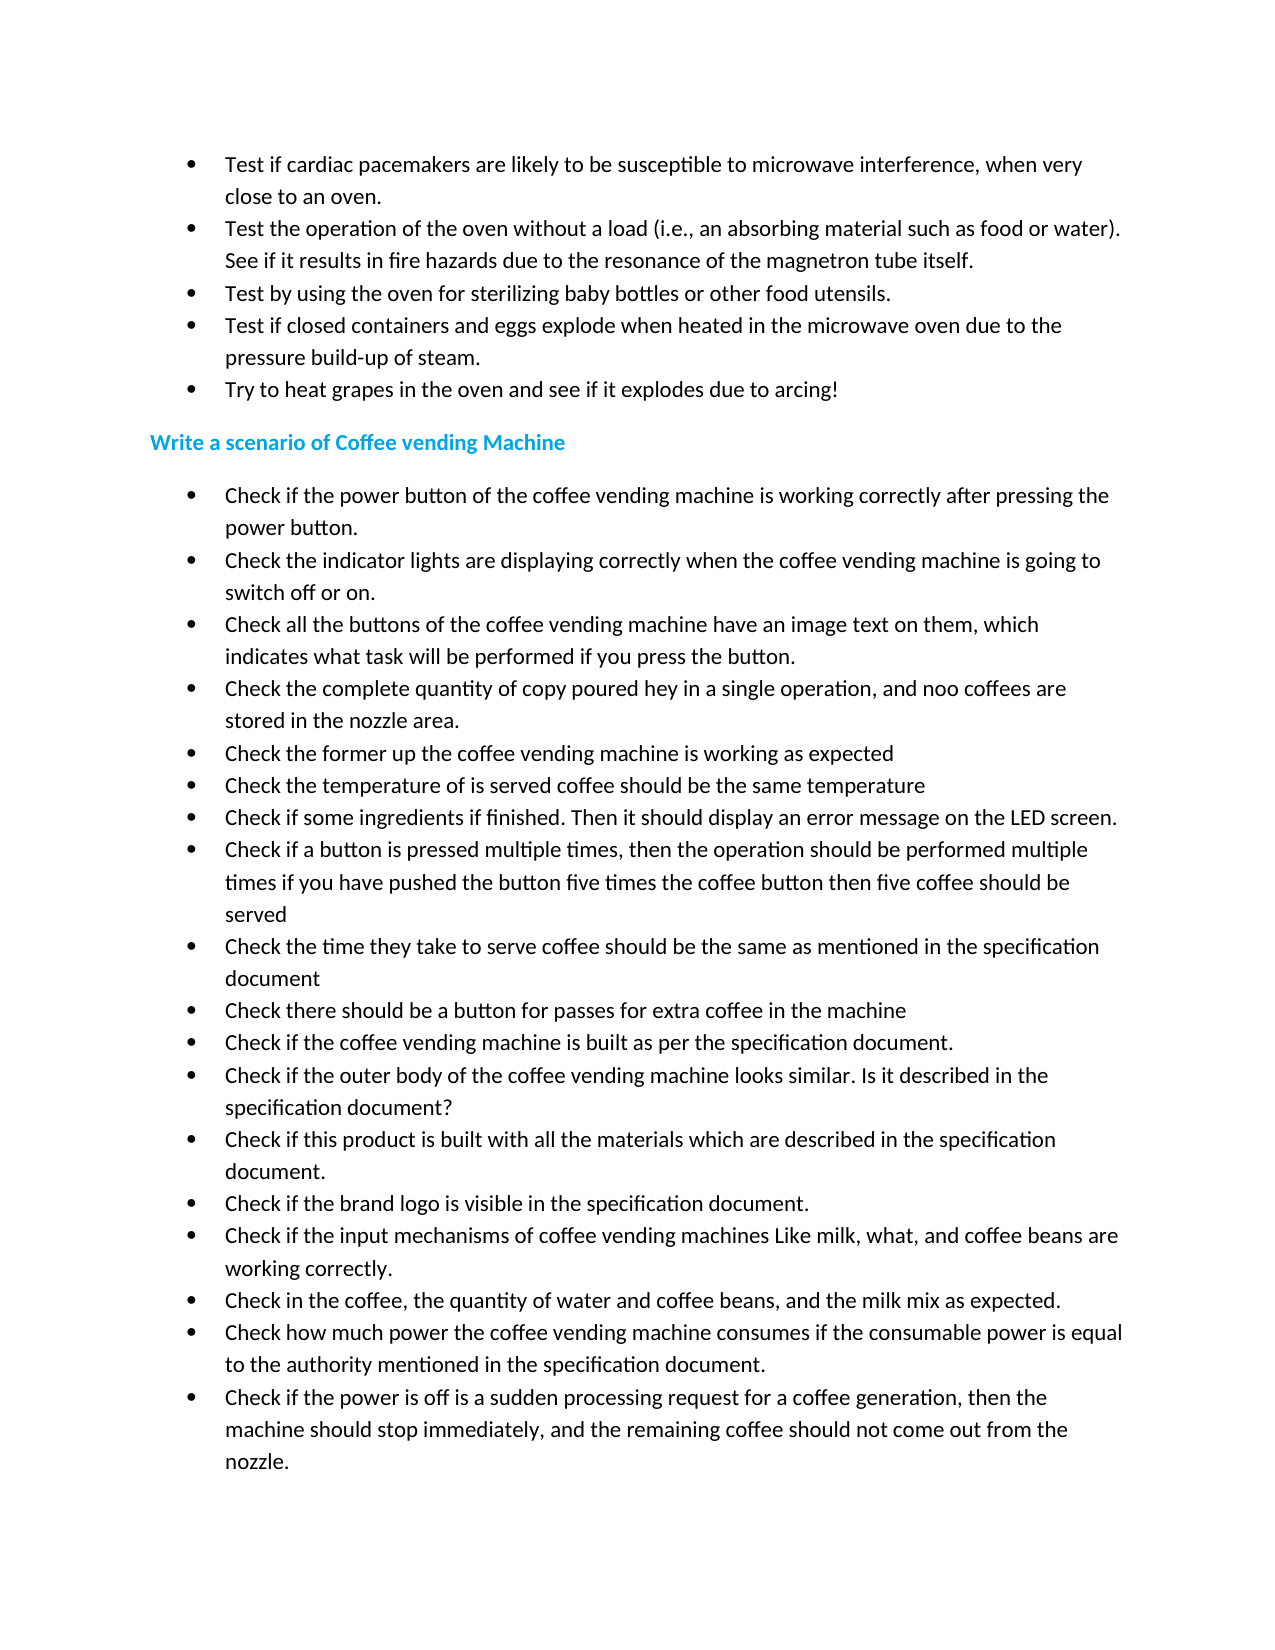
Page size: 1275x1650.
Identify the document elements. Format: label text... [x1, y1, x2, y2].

list Check in the coffee, the quantity of water and coffee beans, and the milk mix as expected. [187, 1286, 1125, 1314]
list Check if the power is off is a sudden processing request for a coffee generation, then the machine should stop immediately, and the remaining coffee should not come out from the nozzle. [187, 1383, 1125, 1475]
list Check if a button is pressed multiple times, then the operation should be performed multiple times if you have pushed the button five times the coffee button then five coffee should be served [187, 835, 1125, 928]
list Check the former up the coffee vending machine is working as expected [187, 739, 1125, 767]
list Check the temperature of is served coffee should be the same temperature [187, 771, 1125, 799]
list Check if the input mechanisms of coffee vending machines Like milk, what, and coffee beans are working correctly. [187, 1222, 1125, 1282]
list Check if the outer body of the coffee vending machine looks similar. Is it described in the specification document? [187, 1061, 1125, 1121]
list Check if the coffee vending machine is built as per the specification document. [187, 1028, 1125, 1057]
list Check the time they take to serve coffee should be the same as mentioned in the specification document [187, 932, 1125, 992]
list Check the complete quantity of copy poured hey in a single operation, and noo coffees are stored in the nozzle area. [187, 674, 1125, 735]
list Test if closed containers and eggs explode when heated in the microwave oven due to the pressure build-up of steam. [187, 311, 1125, 371]
list Check there should be a button for passes for extra coffee in the machine [187, 996, 1125, 1024]
list Check how much power the coffee vending machine consumes if the consumable power is equal to the authority mentioned in the specification document. [187, 1318, 1125, 1378]
list Check if some ingredients if finished. Then it should display an error message on the LED screen. [187, 803, 1125, 831]
list Test the operation of the oven without a load (i.e., an absorbing material such as food or water). See if it results in fire hazards due to the resonance of the magnetron tube itself. [187, 214, 1125, 274]
list Check all the buttons of the coffee vending machine have an image text on them, which indicates what task will be performed if you press the button. [187, 610, 1125, 670]
list Check if the brand logo is visible in the specification document. [187, 1189, 1125, 1217]
list Test by using the oven for sterilizing baby bottles or other food utensils. [187, 279, 1125, 307]
list Write a scenario of Coffee vending Machine [150, 428, 1125, 456]
list Check the indicator lights are displaying correctly when the coffee vending machine is going to switch off or on. [187, 546, 1125, 606]
list Check if the power button of the coffee vending machine is working correctly after pressing the power button. [187, 481, 1125, 542]
list Try to heat grapes in the oven and see if it explodes due to arcing! [187, 375, 1125, 403]
list Test if cardiac pacemakers are likely to be susceptible to microwave interference, when very close to an oven. [187, 150, 1125, 210]
list Check if this product is built with all the materials which are described in the specification document. [187, 1125, 1125, 1185]
